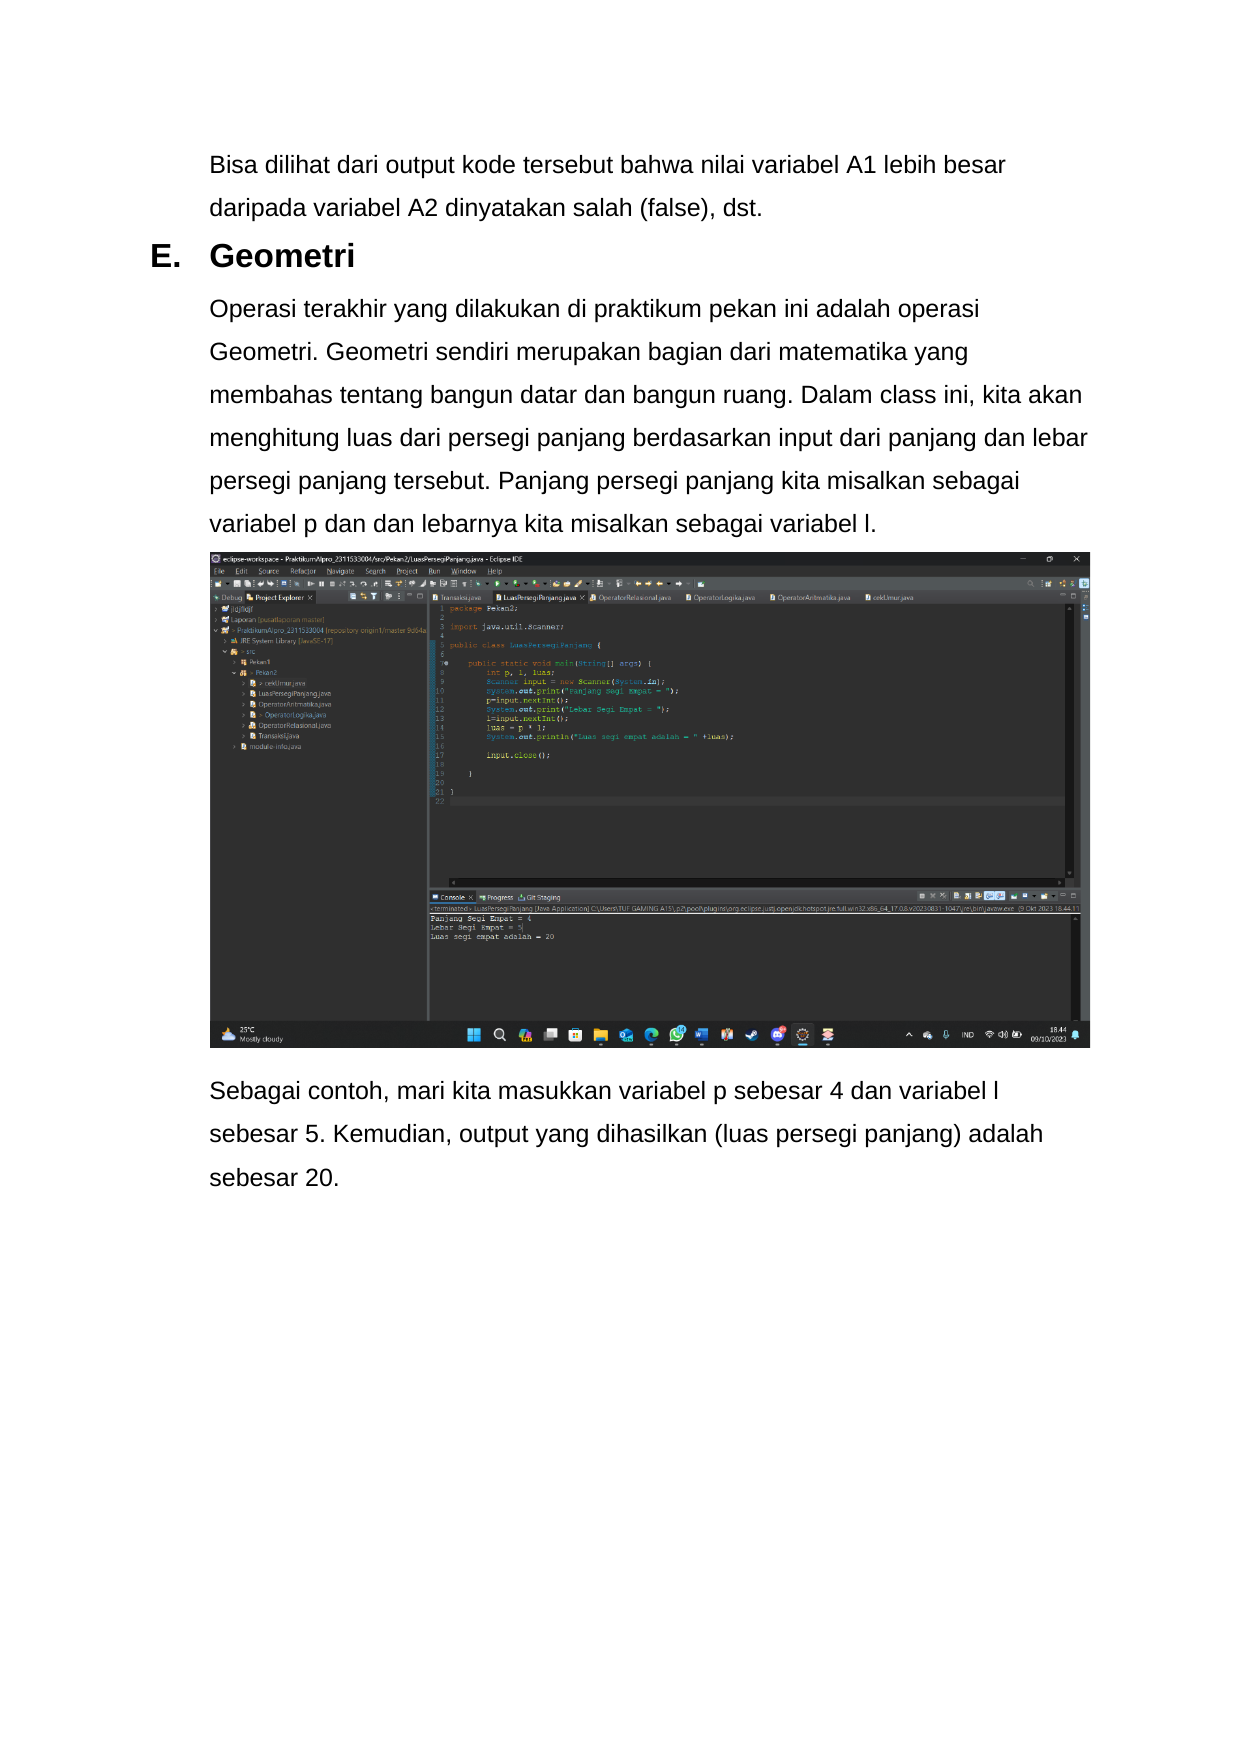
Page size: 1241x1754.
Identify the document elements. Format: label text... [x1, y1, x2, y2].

list Geometri [150, 236, 1090, 275]
list Bisa dilihat dari output kode tersebut bahwa nilai variabel A1 lebih besar daripada variabel A2 dinyatakan salah (false), dst. [209, 150, 1090, 222]
picture [210, 552, 1091, 1048]
list Operasi terakhir yang dilakukan di praktikum pekan ini adalah operasi Geometri. Geometri sendiri merupakan bagian dari matematika yang membahas tentang bangun datar dan bangun ruang. Dalam class ini, kita akan menghitung luas dari persegi panjang berdasarkan input dari panjang dan lebar persegi panjang tersebut. Panjang persegi panjang kita misalkan sebagai variabel p dan dan lebarnya kita misalkan sebagai variabel l. [209, 294, 1090, 538]
